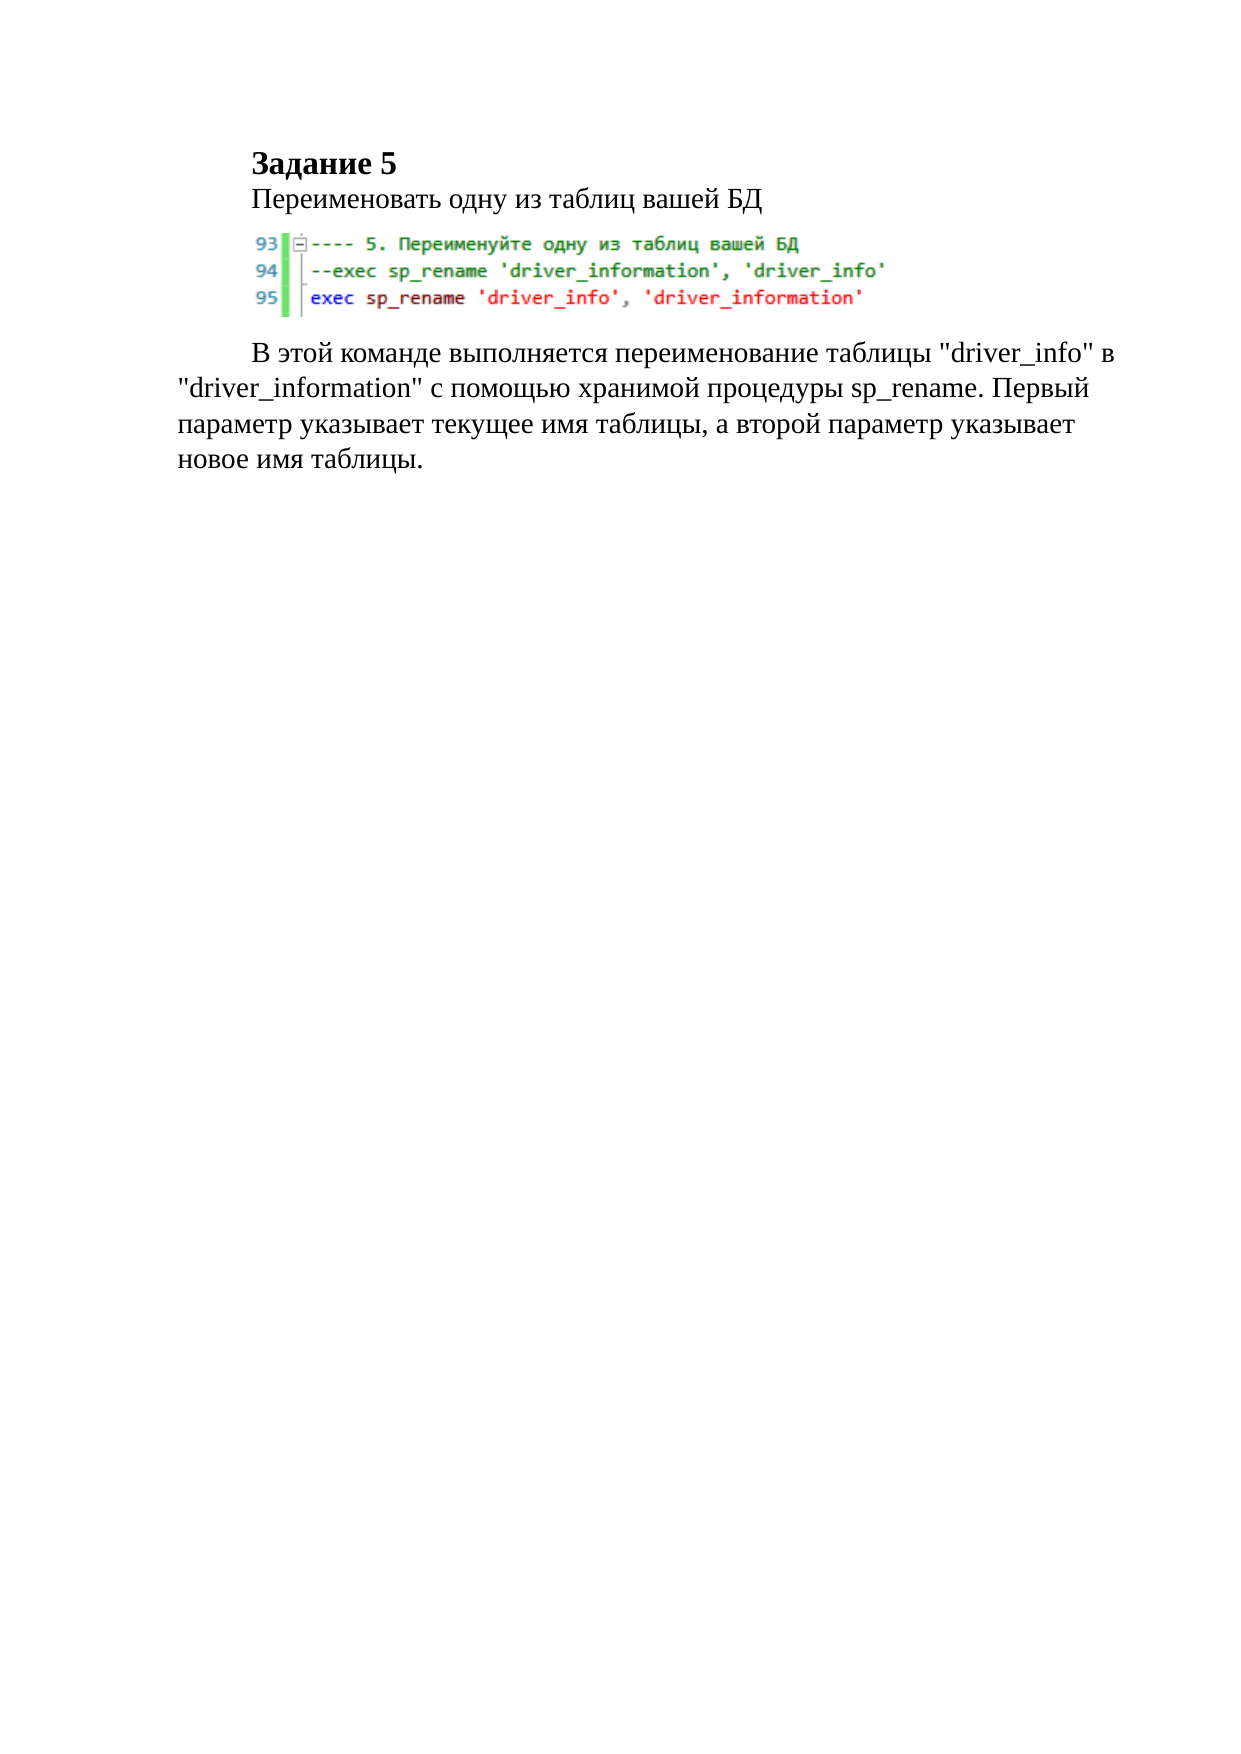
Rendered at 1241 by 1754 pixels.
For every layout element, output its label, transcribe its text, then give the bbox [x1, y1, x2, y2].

text В этой команде выполняется переименование таблицы "driver_info" в "driver_information" с помощью хранимой процедуры sp_rename. Первый параметр указывает текущее имя таблицы, а второй параметр указывает новое имя таблицы. [177, 335, 1152, 475]
subtitle Задание 5 [177, 143, 1152, 181]
text Переименовать одну из таблиц вашей БД [177, 181, 1152, 215]
picture [251, 233, 894, 317]
